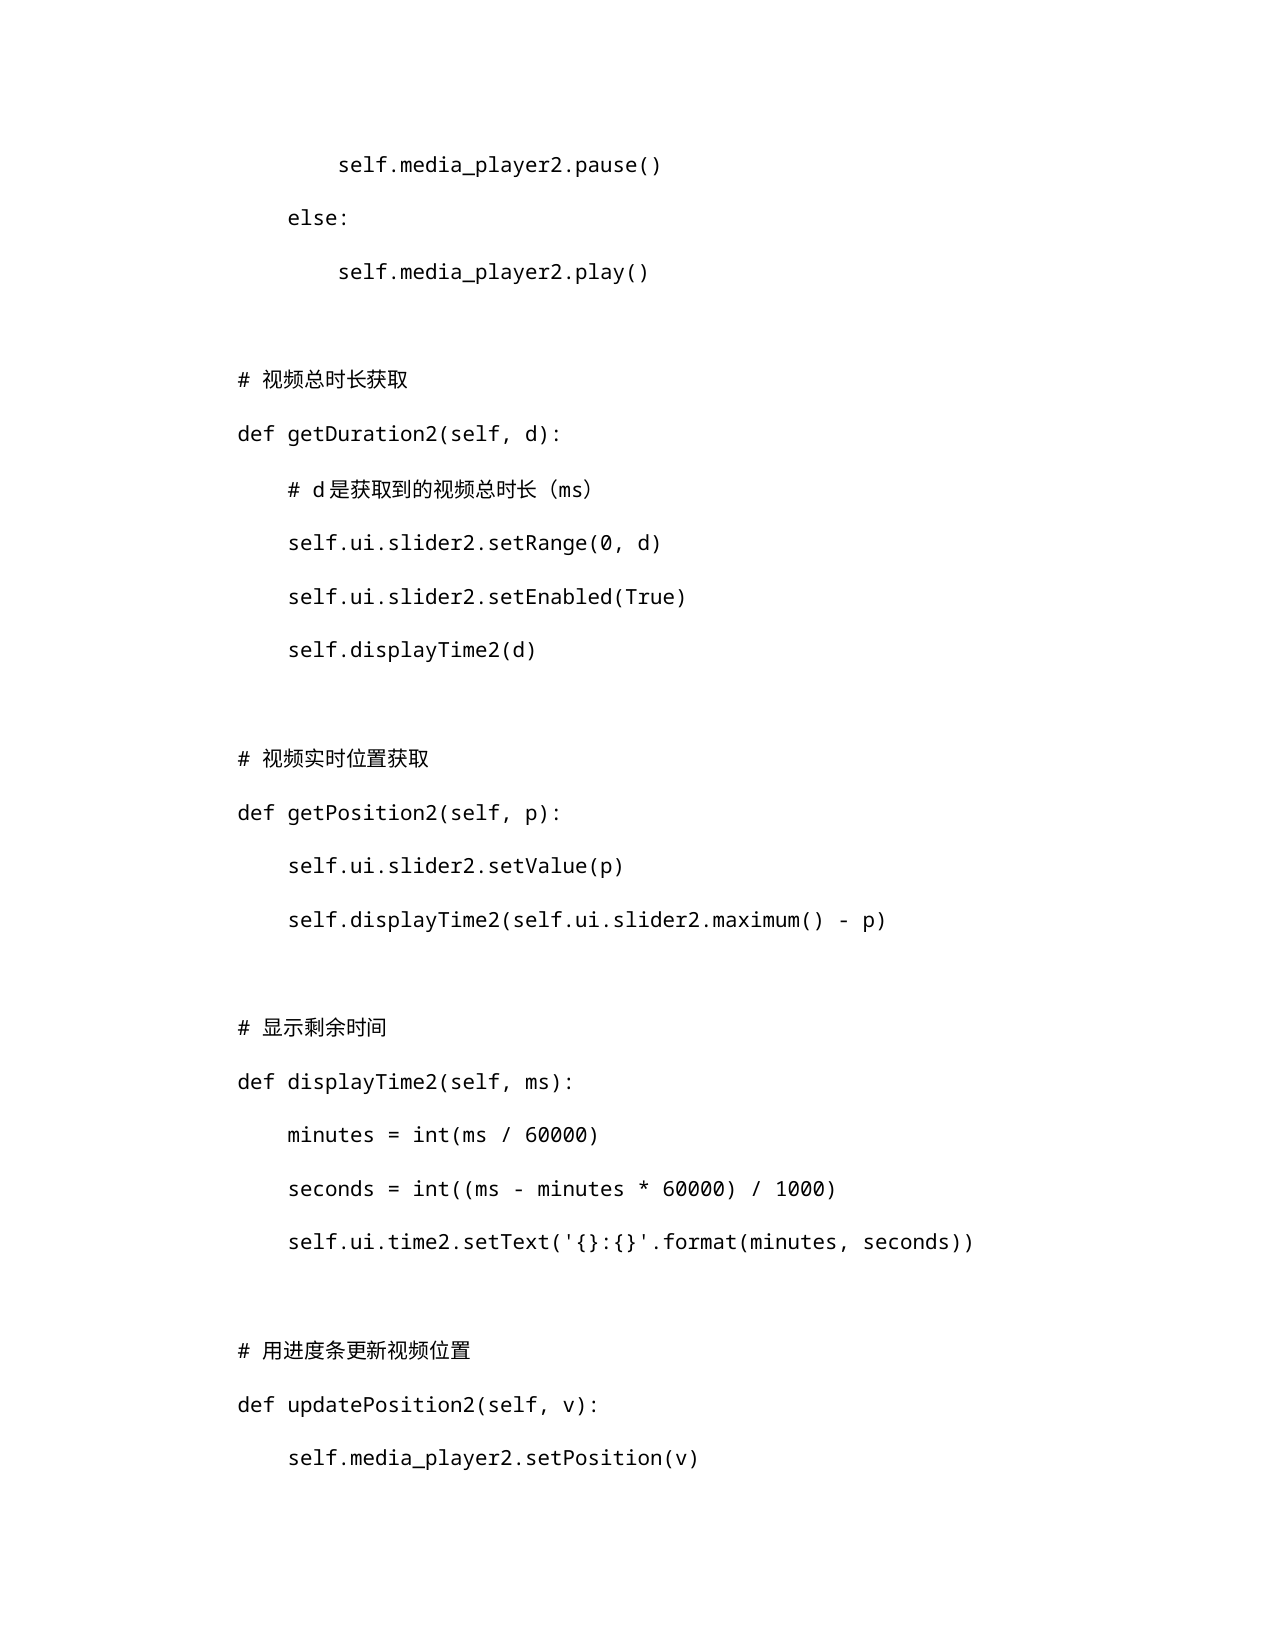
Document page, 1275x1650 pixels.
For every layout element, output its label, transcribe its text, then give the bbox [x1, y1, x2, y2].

text seconds = int((ms - minutes * 60000) / 1000) [187, 1174, 1087, 1202]
text self.media_player2.setPosition(v) [187, 1443, 1087, 1472]
text self.ui.time2.setText('{}:{}'.format(minutes, seconds)) [187, 1227, 1087, 1256]
text # 视频实时位置获取 [187, 742, 1087, 772]
text self.media_player2.play() [187, 257, 1087, 285]
text # 视频总时长获取 [187, 364, 1087, 394]
text def updatePosition2(self, v): [187, 1390, 1087, 1418]
text def getPosition2(self, p): [187, 798, 1087, 826]
text else: [187, 203, 1087, 232]
text self.displayTime2(self.ui.slider2.maximum() - p) [187, 905, 1087, 933]
text def getDuration2(self, d): [187, 419, 1087, 448]
text minutes = int(ms / 60000) [187, 1121, 1087, 1149]
text # 显示剩余时间 [187, 1012, 1087, 1042]
text self.ui.slider2.setEnabled(True) [187, 582, 1087, 610]
text def displayTime2(self, ms): [187, 1067, 1087, 1096]
text self.ui.slider2.setValue(p) [187, 851, 1087, 880]
text self.media_player2.pause() [187, 150, 1087, 178]
text self.displayTime2(d) [187, 635, 1087, 664]
text self.ui.slider2.setRange(0, d) [187, 528, 1087, 557]
text # d是获取到的视频总时长（ms） [187, 473, 1087, 503]
text # 用进度条更新视频位置 [187, 1334, 1087, 1365]
